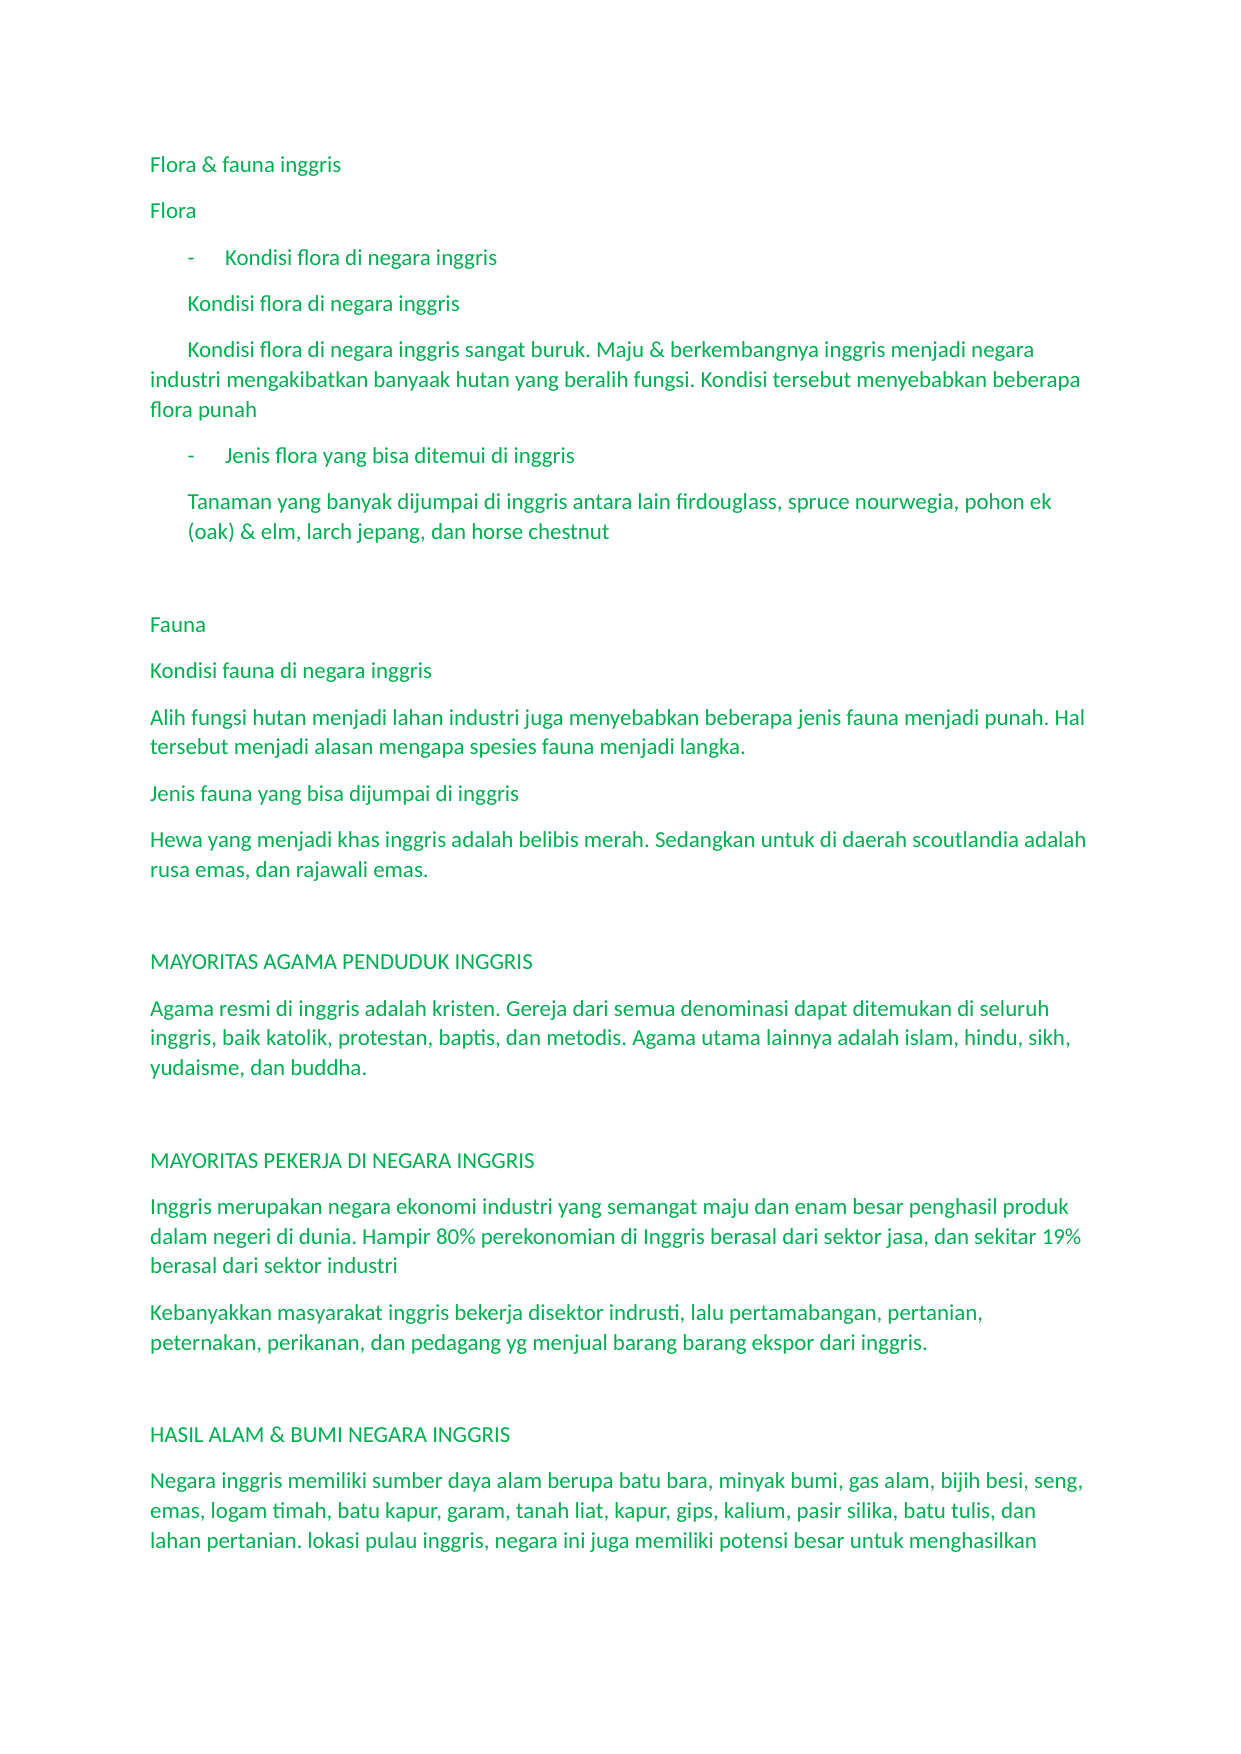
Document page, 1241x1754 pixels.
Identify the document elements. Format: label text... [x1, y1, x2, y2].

list Jenis flora yang bisa ditemui di inggris [187, 441, 1090, 469]
text Hewa yang menjadi khas inggris adalah belibis merah. Sedangkan untuk di daerah scoutlandia adalah rusa emas, dan rajawali emas. [150, 825, 1090, 883]
text MAYORITAS PEKERJA DI NEGARA INGGRIS [150, 1146, 1090, 1174]
text Flora & fauna inggris [150, 150, 1090, 178]
text Alih fungsi hutan menjadi lahan industri juga menyebabkan beberapa jenis fauna menjadi punah. Hal tersebut menjadi alasan mengapa spesies fauna menjadi langka. [150, 703, 1090, 760]
text Jenis fauna yang bisa dijumpai di inggris [150, 779, 1090, 807]
text Kondisi flora di negara inggris sangat buruk. Maju & berkembangnya inggris menjadi negara industri mengakibatkan banyaak hutan yang beralih fungsi. Kondisi tersebut menyebabkan beberapa flora punah [150, 335, 1090, 423]
text Kebanyakkan masyarakat inggris bekerja disektor indrusti, lalu pertamabangan, pertanian, peternakan, perikanan, dan pedagang yg menjual barang barang ekspor dari inggris. [150, 1298, 1090, 1356]
text Flora [150, 196, 1090, 224]
text Agama resmi di inggris adalah kristen. Gereja dari semua denominasi dapat ditemukan di seluruh inggris, baik katolik, protestan, baptis, dan metodis. Agama utama lainnya adalah islam, hindu, sikh, yudaisme, dan buddha. [150, 994, 1090, 1081]
text Fauna [150, 610, 1090, 638]
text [150, 1467, 1090, 1554]
text Kondisi fauna di negara inggris [150, 656, 1090, 684]
text Kondisi flora di negara inggris [150, 289, 1090, 317]
text HASIL ALAM & BUMI NEGARA INGGRIS [150, 1420, 1090, 1448]
text MAYORITAS AGAMA PENDUDUK INGGRIS [150, 947, 1090, 975]
list Kondisi flora di negara inggris [187, 243, 1090, 271]
text Inggris merupakan negara ekonomi industri yang semangat maju dan enam besar penghasil produk dalam negeri di dunia. Hampir 80% perekonomian di Inggris berasal dari sektor jasa, dan sekitar 19% berasal dari sektor industri [150, 1192, 1090, 1279]
text Tanaman yang banyak dijumpai di inggris antara lain firdouglass, spruce nourwegia, pohon ek (oak) & elm, larch jepang, dan horse chestnut [187, 487, 1090, 545]
